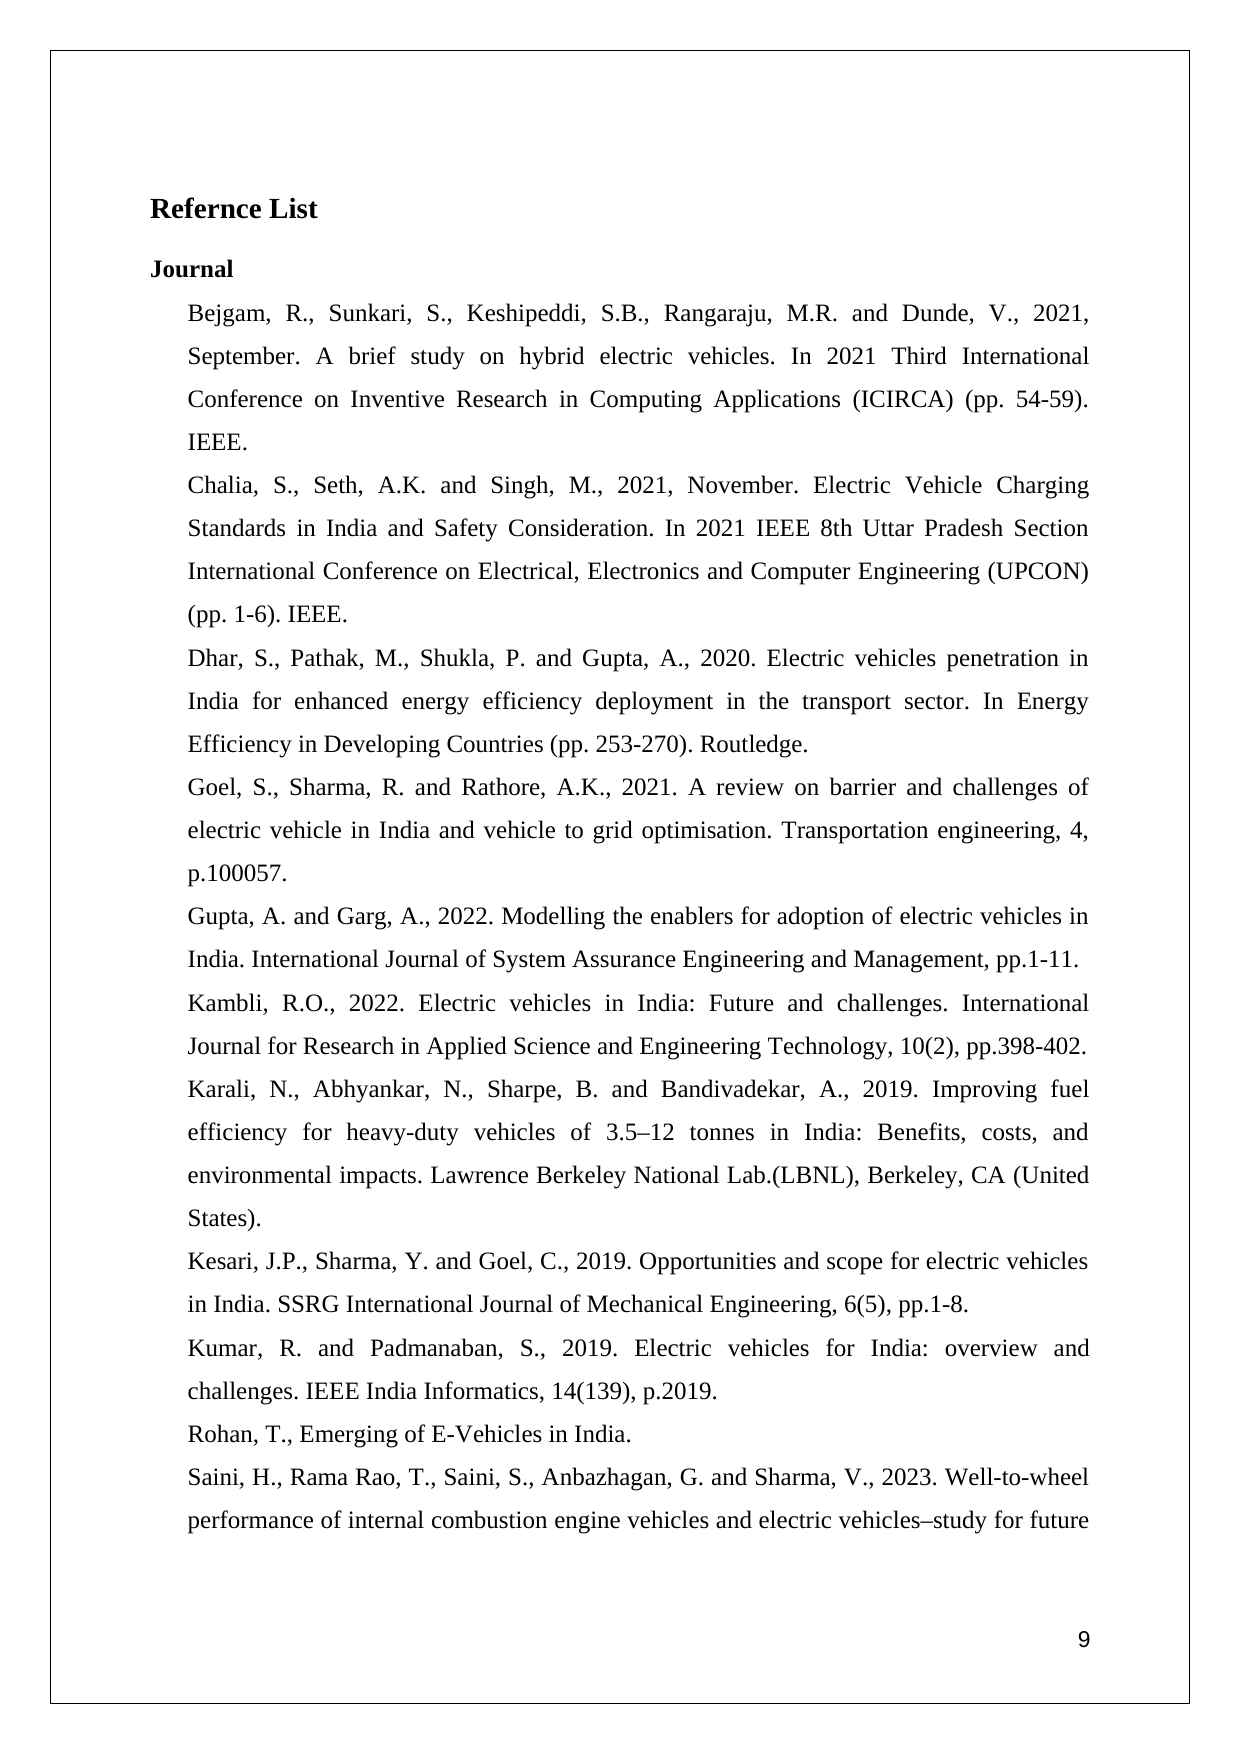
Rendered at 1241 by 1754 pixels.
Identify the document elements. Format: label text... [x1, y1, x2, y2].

text Bejgam, R., Sunkari, S., Keshipeddi, S.B., Rangaraju, M.R. and Dunde, V., 2021, September. A brief study on hybrid electric vehicles. In 2021 Third International Conference on Inventive Research in Computing Applications (ICIRCA) (pp. 54-59). IEEE. [187, 298, 1090, 456]
text Dhar, S., Pathak, M., Shukla, P. and Gupta, A., 2020. Electric vehicles penetration in India for enhanced energy efficiency deployment in the transport sector. In Energy Efficiency in Developing Countries (pp. 253-270). Routledge. [187, 643, 1090, 758]
text Karali, N., Abhyankar, N., Sharpe, B. and Bandivadekar, A., 2019. Improving fuel efficiency for heavy-duty vehicles of 3.5–12 tonnes in India: Benefits, costs, and environmental impacts. Lawrence Berkeley National Lab.(LBNL), Berkeley, CA (United States). [187, 1074, 1090, 1232]
text Kumar, R. and Padmanaban, S., 2019. Electric vehicles for India: overview and challenges. IEEE India Informatics, 14(139), p.2019. [187, 1333, 1090, 1404]
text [187, 1462, 1090, 1534]
text Gupta, A. and Garg, A., 2022. Modelling the enablers for adoption of electric vehicles in India. International Journal of System Assurance Engineering and Management, pp.1-11. [187, 901, 1090, 973]
text Kesari, J.P., Sharma, Y. and Goel, C., 2019. Opportunities and scope for electric vehicles in India. SSRG International Journal of Mechanical Engineering, 6(5), pp.1-8. [187, 1246, 1090, 1318]
text Chalia, S., Seth, A.K. and Singh, M., 2021, November. Electric Vehicle Charging Standards in India and Safety Consideration. In 2021 IEEE 8th Uttar Pradesh Section International Conference on Electrical, Electronics and Computer Engineering (UPCON) (pp. 1-6). IEEE. [187, 470, 1090, 628]
text Rohan, T., Emerging of E-Vehicles in India. [187, 1419, 1090, 1448]
text Goel, S., Sharma, R. and Rathore, A.K., 2021. A review on barrier and challenges of electric vehicle in India and vehicle to grid optimisation. Transportation engineering, 4, p.100057. [187, 772, 1090, 887]
text Kambli, R.O., 2022. Electric vehicles in India: Future and challenges. International Journal for Research in Applied Science and Engineering Technology, 10(2), pp.398-402. [187, 988, 1090, 1059]
subtitle Refernce List [150, 192, 1090, 225]
text Journal [150, 254, 1090, 283]
